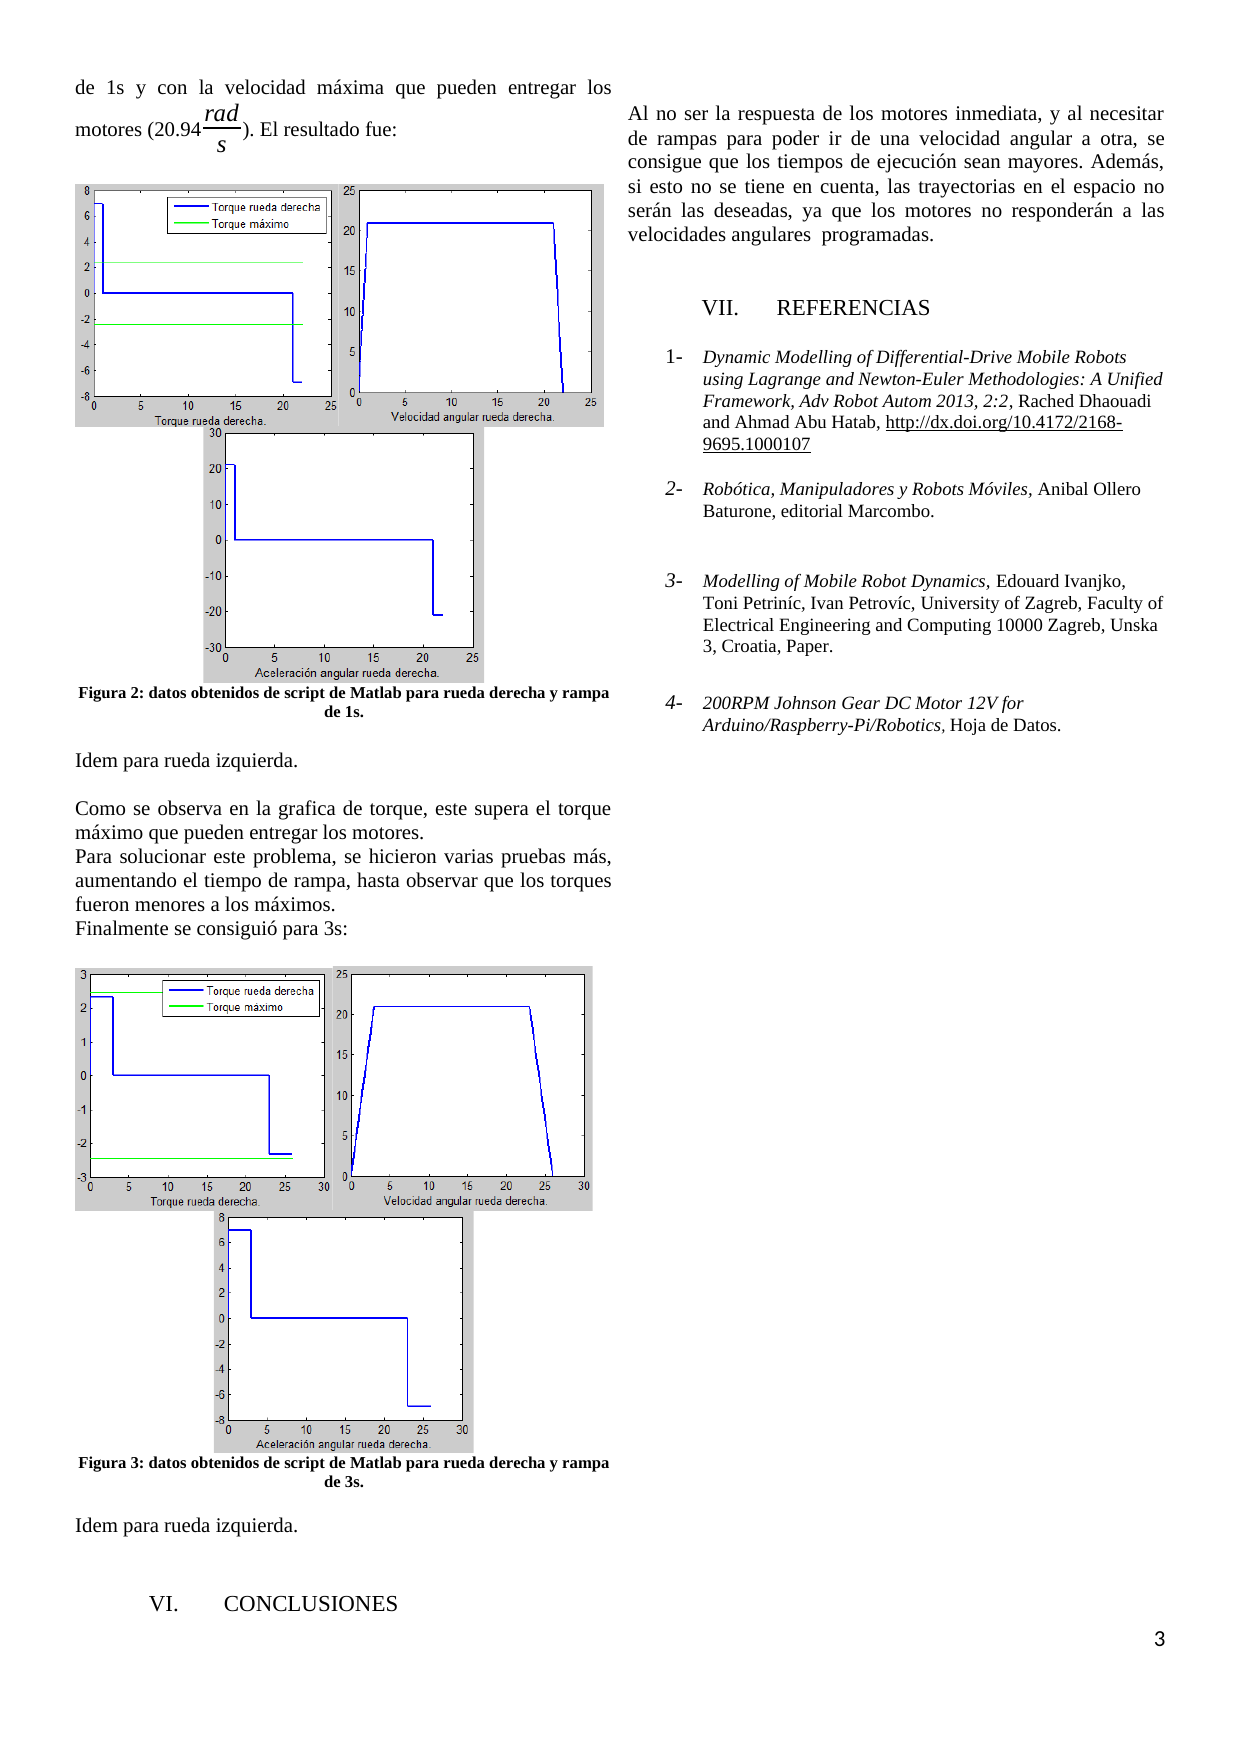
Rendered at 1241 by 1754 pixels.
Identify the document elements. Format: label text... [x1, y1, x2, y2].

text Idem para rueda izquierda. [75, 747, 612, 772]
list Dynamic Modelling of Differential-Drive Mobile Robots using Lagrange and Newton-Euler Methodologies: A Unified Framework, Adv Robot Autom 2013, 2:2, Rached Dhaouadi and Ahmad Abu Hatab, http://dx.doi.org/10.4172/2168-9695.1000107 [665, 344, 1165, 454]
list Modelling of Mobile Robot Dynamics, Edouard Ivanjko, Toni Petriníc, Ivan Petrovíc, University of Zagreb, Faculty of Electrical Engineering and Computing 10000 Zagreb, Unska 3, Croatia, Paper. [665, 568, 1165, 657]
text Figura 3: datos obtenidos de script de Matlab para rueda derecha y rampa de 3s. [75, 1453, 612, 1491]
picture [75, 966, 593, 1453]
picture [75, 184, 604, 683]
text Idem para rueda izquierda. [75, 1513, 612, 1537]
text Figura 2: datos obtenidos de script de Matlab para rueda derecha y rampa de 1s. [75, 683, 612, 721]
list Referencias [701, 294, 1165, 320]
text Al no ser la respuesta de los motores inmediata, y al necesitar de rampas para poder ir de una velocidad angular a otra, se consigue que los tiempos de ejecución sean mayores. Además, si esto no se tiene en cuenta, las trayectorias en el espacio no serán las deseadas, ya que los motores no responderán a las velocidades angulares programadas. [628, 101, 1165, 246]
list 200RPM Johnson Gear DC Motor 12V for Arduino/Raspberry-Pi/Robotics, Hoja de Datos. [665, 690, 1165, 736]
list Robótica, Manipuladores y Robots Móviles, Anibal Ollero Baturone, editorial Marcombo. [665, 476, 1165, 522]
list Conclusiones [149, 1589, 612, 1616]
text Como se observa en la grafica de torque, este supera el torque máximo que pueden entregar los motores. [75, 796, 612, 844]
text Para solucionar este problema, se hicieron varias pruebas más, aumentando el tiempo de rampa, hasta observar que los torques fueron menores a los máximos. [75, 844, 612, 916]
text Finalmente se consiguió para 3s: [75, 916, 612, 940]
